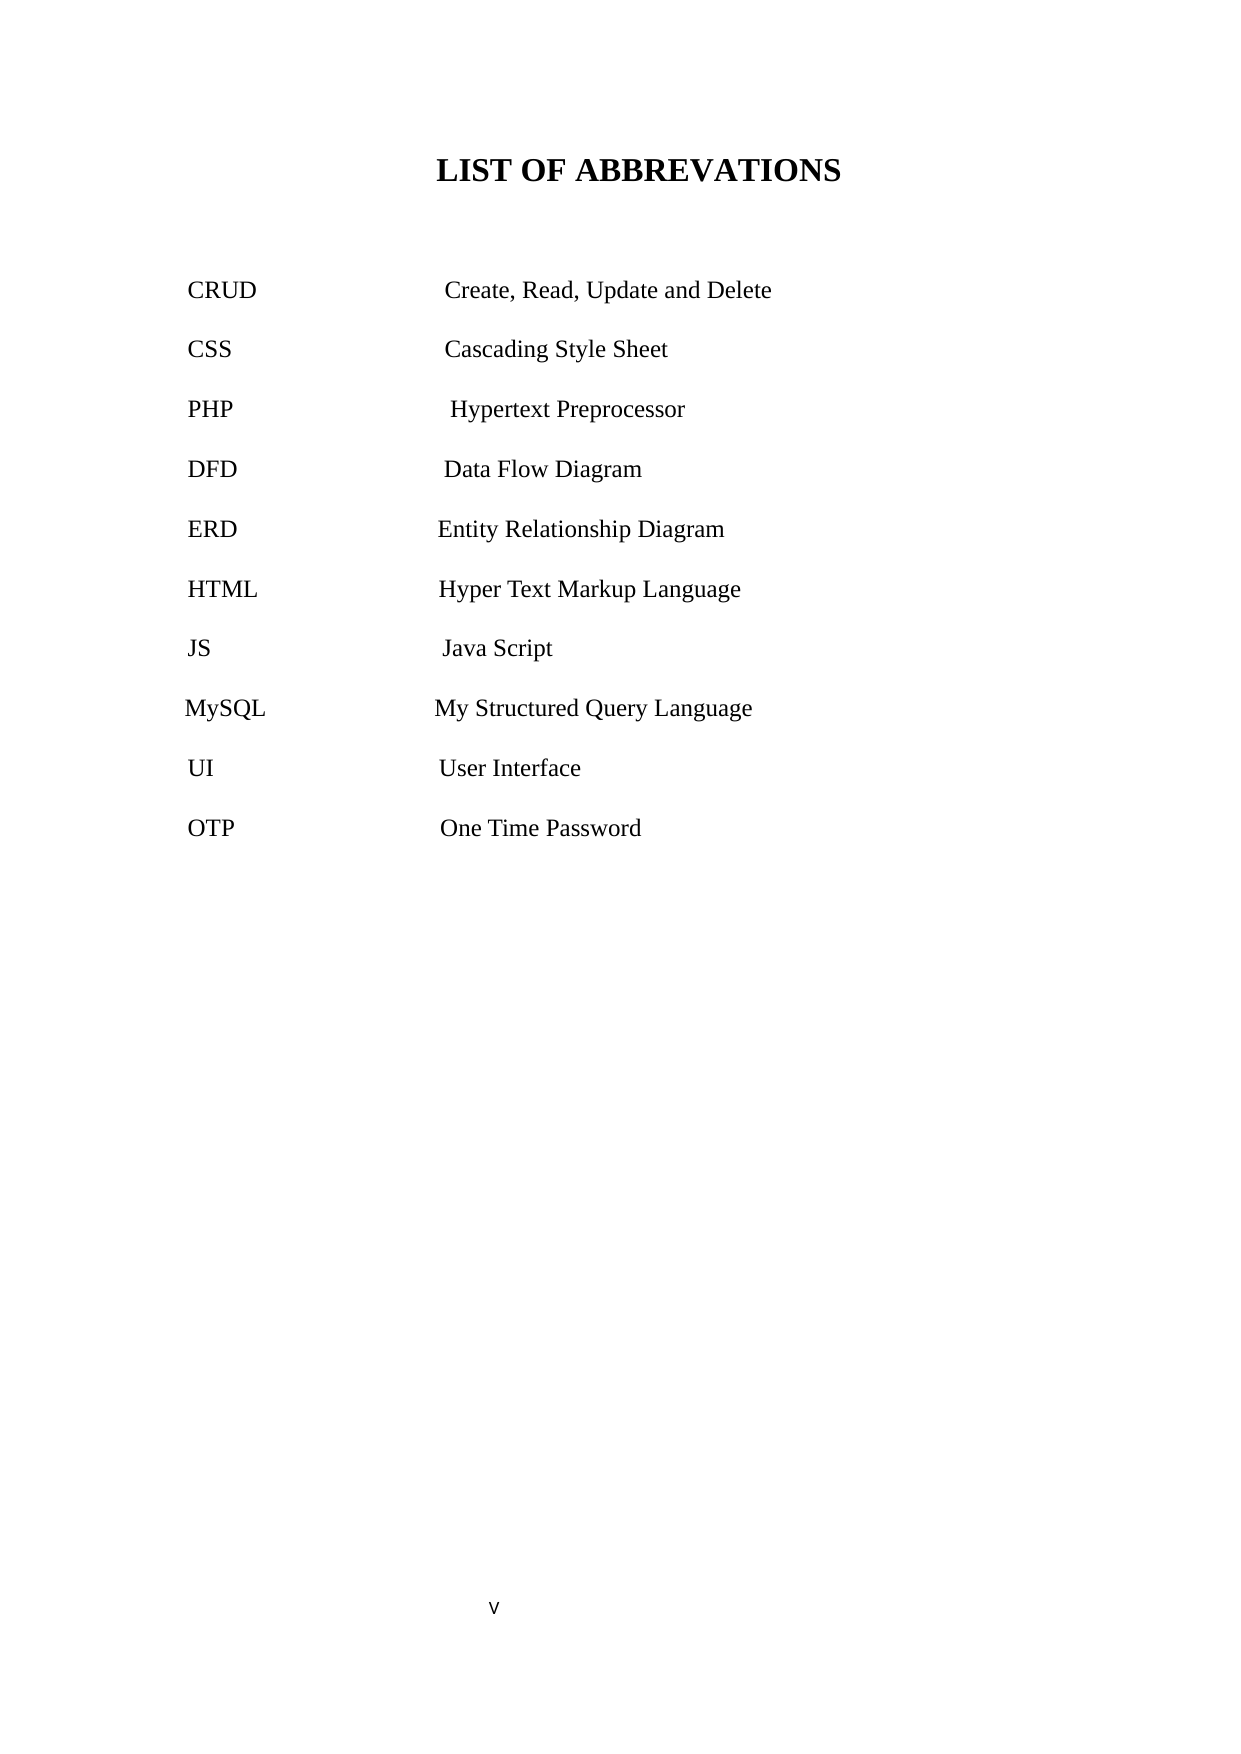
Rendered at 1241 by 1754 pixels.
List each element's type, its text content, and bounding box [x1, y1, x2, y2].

text PHP Hypertext Preprocessor [187, 394, 1090, 423]
subtitle LIST OF ABBREVATIONS [187, 150, 1090, 188]
text HTML Hyper Text Markup Language [187, 574, 1090, 602]
text ERD Entity Relationship Diagram [187, 514, 1090, 543]
text OTP One Time Password [187, 813, 1090, 842]
text JS Java Script [187, 633, 1090, 662]
text CRUD Create, Read, Update and Delete [187, 275, 1090, 303]
text MySQL My Structured Query Language [178, 693, 1090, 722]
text DFD Data Flow Diagram [187, 454, 1090, 483]
text CSS Cascading Style Sheet [187, 334, 1090, 363]
text UI User Interface [187, 753, 1090, 782]
